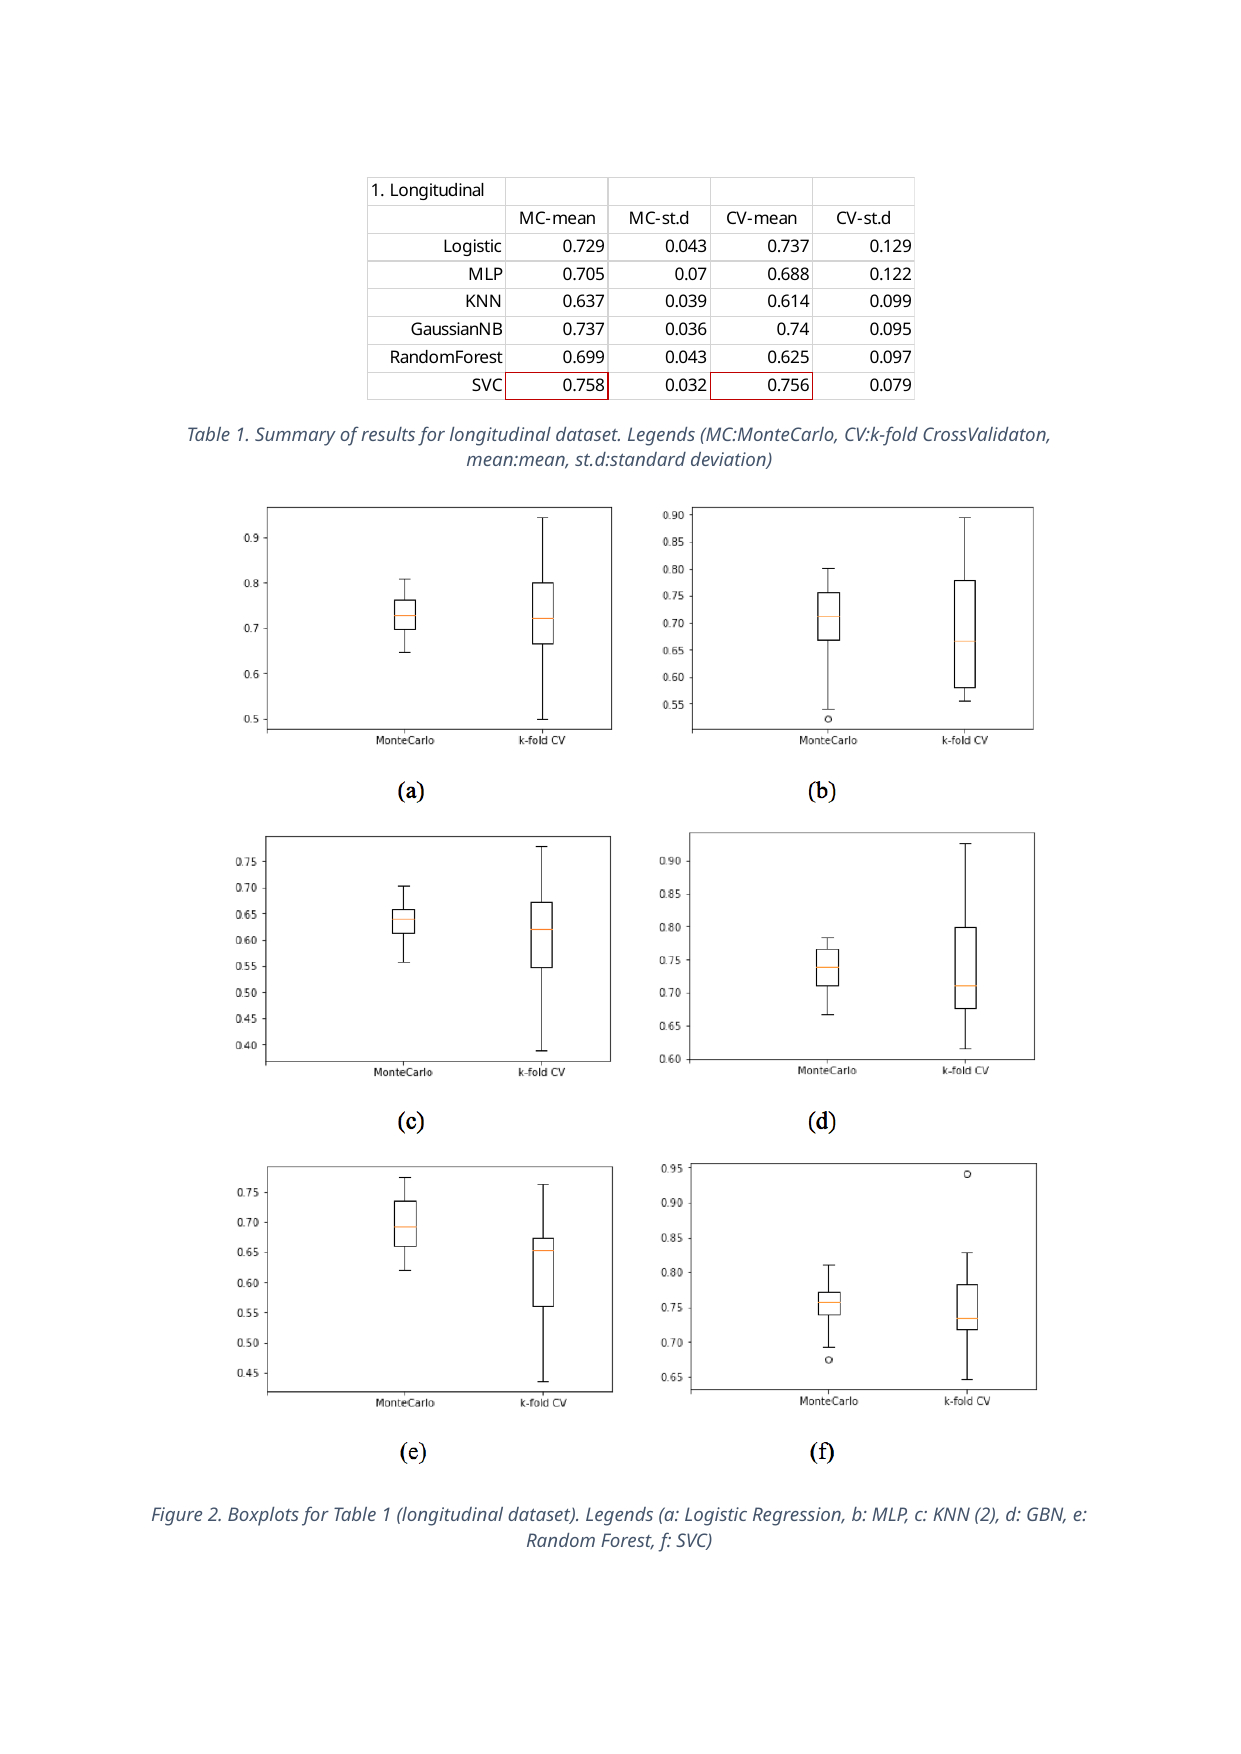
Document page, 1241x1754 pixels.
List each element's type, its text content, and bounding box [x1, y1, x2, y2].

text Table 1. Summary of results for longitudinal dataset. Legends (MC:MonteCarlo, CV:k-fold CrossValidaton, mean:mean, st.d:standard deviation) [150, 421, 1090, 472]
text Figure 2. Boxplots for Table 1 (longitudinal dataset). Legends (a: Logistic Regression, b: MLP, c: KNN (2), d: GBN, e: Random Forest, f: SVC) [150, 1502, 1090, 1553]
picture [230, 493, 1052, 1481]
